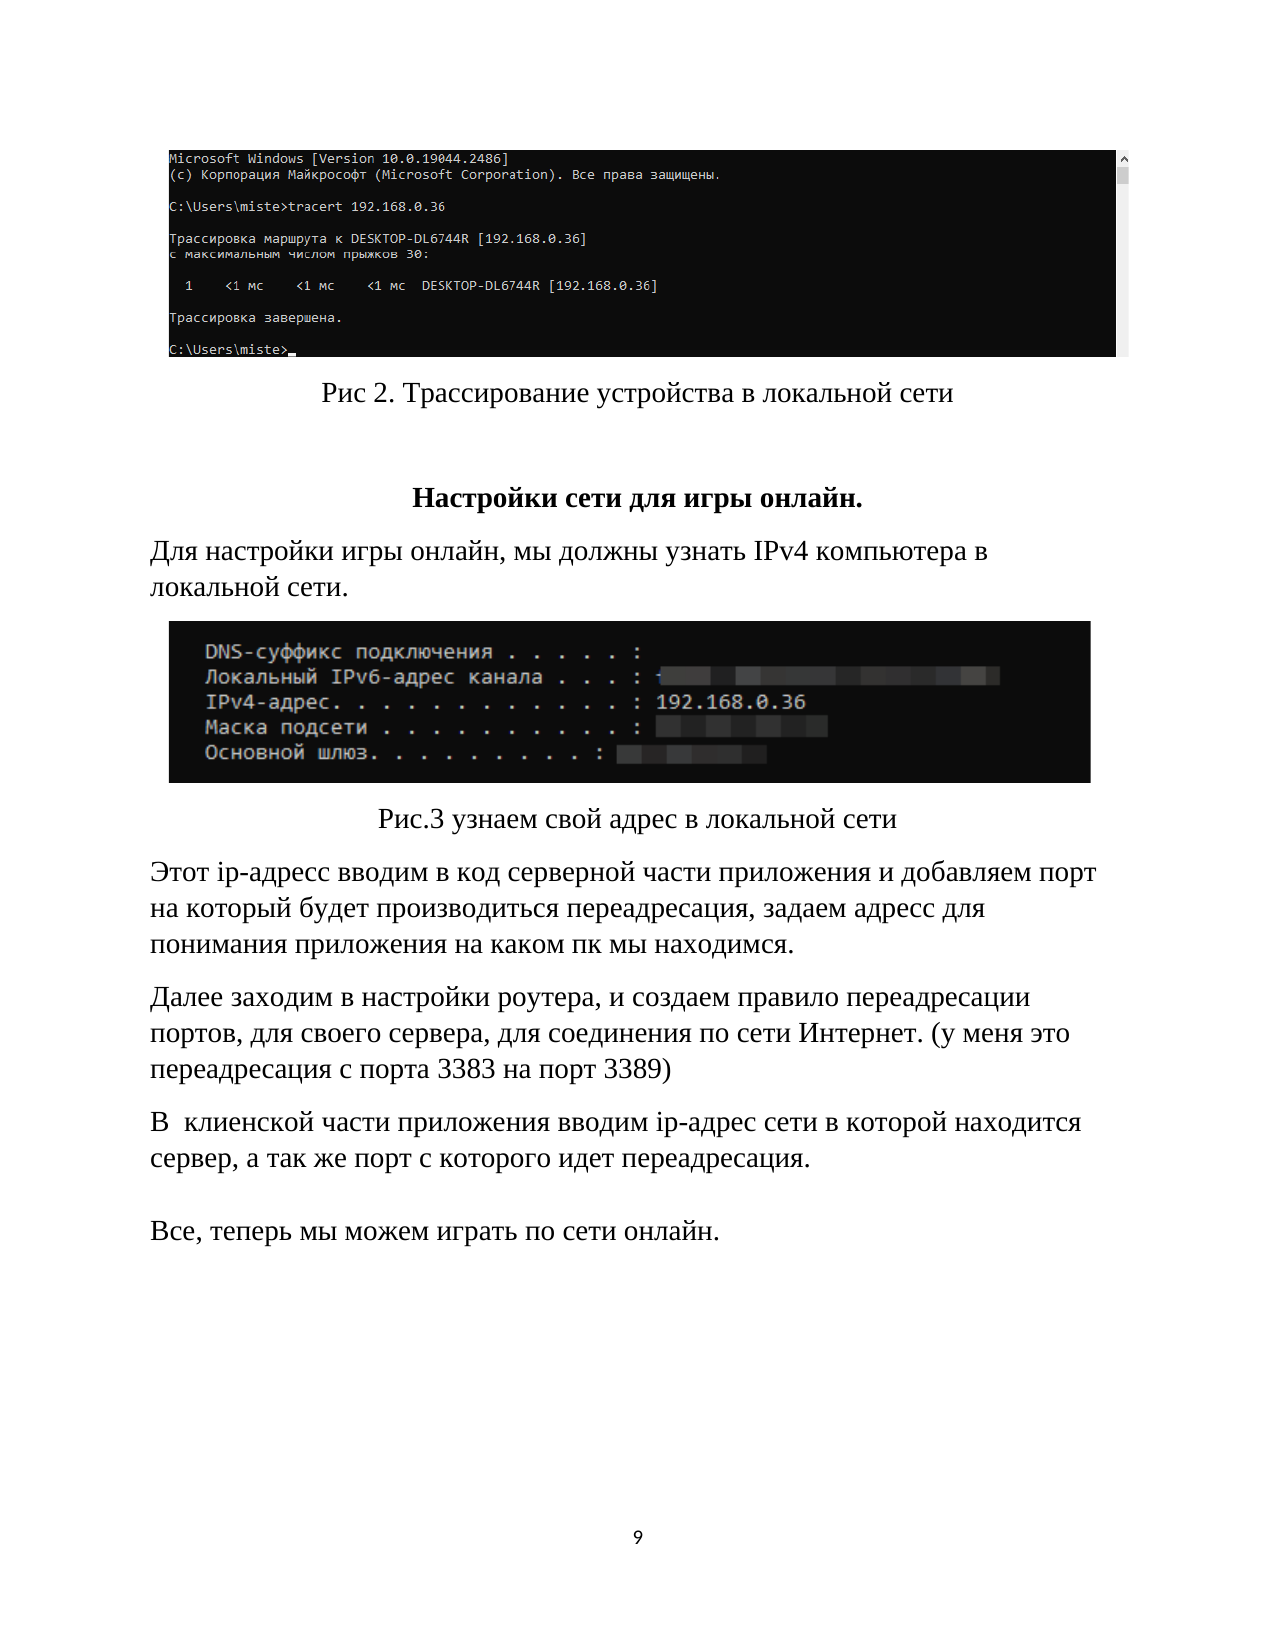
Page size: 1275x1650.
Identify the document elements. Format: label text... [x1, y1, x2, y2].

text Этот ip-адресс вводим в код серверной части приложения и добавляем порт на который будет производиться переадресация, задаем адресс для понимания приложения на каком пк мы находимся. [150, 854, 1125, 960]
text Рис.3 узнаем свой адрес в локальной сети [150, 801, 1125, 835]
text В клиенской части приложения вводим ip-адрес сети в которой находится сервер, а так же порт с которого идет переадресация. Все, теперь мы можем играть по сети онлайн. [150, 1104, 1125, 1246]
text Рис 2. Трассирование устройства в локальной сети [150, 375, 1125, 408]
text Для настройки игры онлайн, мы должны узнать IPv4 компьютера в локальной сети. [150, 533, 1125, 602]
text Далее заходим в настройки роутера, и создаем правило переадресации портов, для своего сервера, для соединения по сети Интернет. (у меня это переадресация с порта 3383 на порт 3389) [150, 979, 1125, 1085]
text Настройки сети для игры онлайн. [150, 480, 1125, 513]
